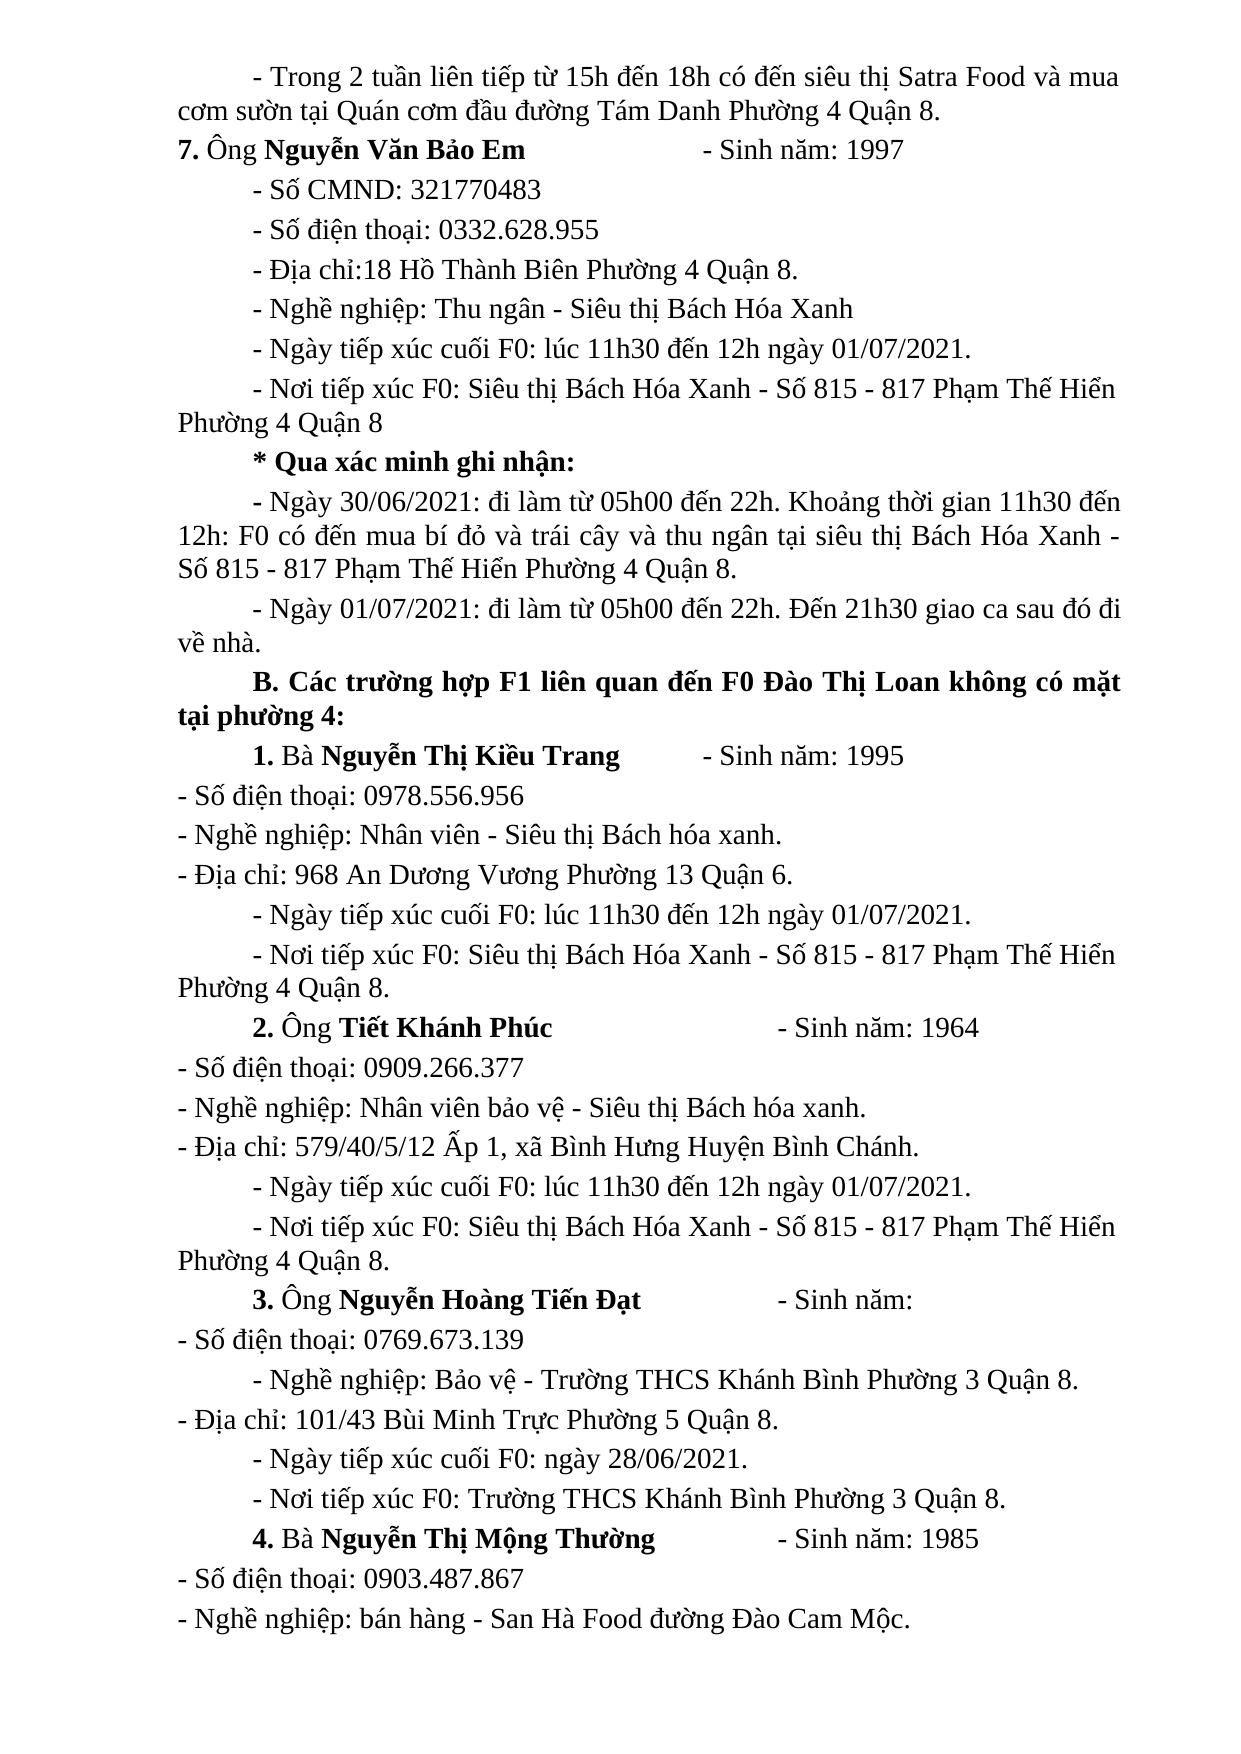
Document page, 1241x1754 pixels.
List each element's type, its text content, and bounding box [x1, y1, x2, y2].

list - Địa chỉ:18 Hồ Thành Biên Phường 4 Quận 8. [252, 252, 1122, 285]
list - Nơi tiếp xúc F0: Trường THCS Khánh Bình Phường 3 Quận 8. [177, 1481, 1122, 1515]
list - Nơi tiếp xúc F0: Siêu thị Bách Hóa Xanh - Số 815 - 817 Phạm Thế Hiển Phường 4 Quận 8 [177, 371, 1122, 438]
list Ông Nguyễn Hoàng Tiến Đạt - Sinh năm: [177, 1282, 1122, 1316]
list * Qua xác minh ghi nhận: [252, 444, 1122, 478]
list - Số điện thoại: 0978.556.956 [177, 778, 1122, 811]
list - Nghề nghiệp: Nhân viên bảo vệ - Siêu thị Bách hóa xanh. [177, 1090, 1122, 1123]
list - Nơi tiếp xúc F0: Siêu thị Bách Hóa Xanh - Số 815 - 817 Phạm Thế Hiển Phường 4 Quận 8. [177, 1209, 1122, 1276]
list - Số CMND: 321770483 [252, 172, 1122, 206]
list - Ngày tiếp xúc cuối F0: lúc 11h30 đến 12h ngày 01/07/2021. [177, 897, 1122, 931]
list Bà Nguyễn Thị Mộng Thường - Sinh năm: 1985 [177, 1521, 1122, 1555]
list Bà Nguyễn Thị Kiều Trang - Sinh năm: 1995 [177, 738, 1122, 771]
list - Địa chỉ: 968 An Dương Vương Phường 13 Quận 6. [177, 857, 1122, 891]
list - Ngày 30/06/2021: đi làm từ 05h00 đến 22h. Khoảng thời gian 11h30 đến 12h: F0 có đến mua bí đỏ và trái cây và thu ngân tại siêu thị Bách Hóa Xanh - Số 815 - 817 Phạm Thế Hiển Phường 4 Quận 8. [177, 484, 1122, 585]
list - Ngày tiếp xúc cuối F0: ngày 28/06/2021. [177, 1442, 1122, 1475]
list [177, 1601, 1122, 1634]
list - Ngày tiếp xúc cuối F0: lúc 11h30 đến 12h ngày 01/07/2021. [177, 1169, 1122, 1203]
list B. Các trường hợp F1 liên quan đến F0 Đào Thị Loan không có mặt tại phường 4: [177, 664, 1122, 732]
list - Nghề nghiệp: Nhân viên - Siêu thị Bách hóa xanh. [177, 817, 1122, 851]
list Ông Nguyễn Văn Bảo Em - Sinh năm: 1997 [177, 132, 1122, 166]
list - Số điện thoại: 0909.266.377 [177, 1050, 1122, 1083]
list - Nghề nghiệp: Bảo vệ - Trường THCS Khánh Bình Phường 3 Quận 8. [177, 1362, 1122, 1396]
list - Nghề nghiệp: Thu ngân - Siêu thị Bách Hóa Xanh [177, 292, 1122, 325]
list - Số điện thoại: 0769.673.139 [177, 1322, 1122, 1356]
list Ông Tiết Khánh Phúc - Sinh năm: 1964 [177, 1010, 1122, 1044]
list - Ngày tiếp xúc cuối F0: lúc 11h30 đến 12h ngày 01/07/2021. [177, 331, 1122, 365]
list - Địa chỉ: 579/40/5/12 Ấp 1, xã Bình Hưng Huyện Bình Chánh. [177, 1129, 1122, 1163]
list - Số điện thoại: 0332.628.955 [252, 212, 1122, 246]
list - Địa chỉ: 101/43 Bùi Minh Trực Phường 5 Quận 8. [177, 1402, 1122, 1435]
list - Ngày 01/07/2021: đi làm từ 05h00 đến 22h. Đến 21h30 giao ca sau đó đi về nhà. [177, 591, 1122, 658]
list - Nơi tiếp xúc F0: Siêu thị Bách Hóa Xanh - Số 815 - 817 Phạm Thế Hiển Phường 4 Quận 8. [177, 937, 1122, 1004]
list - Số điện thoại: 0903.487.867 [177, 1561, 1122, 1594]
list - Trong 2 tuần liên tiếp từ 15h đến 18h có đến siêu thị Satra Food và mua cơm sườn tại Quán cơm đầu đường Tám Danh Phường 4 Quận 8. [177, 59, 1122, 126]
